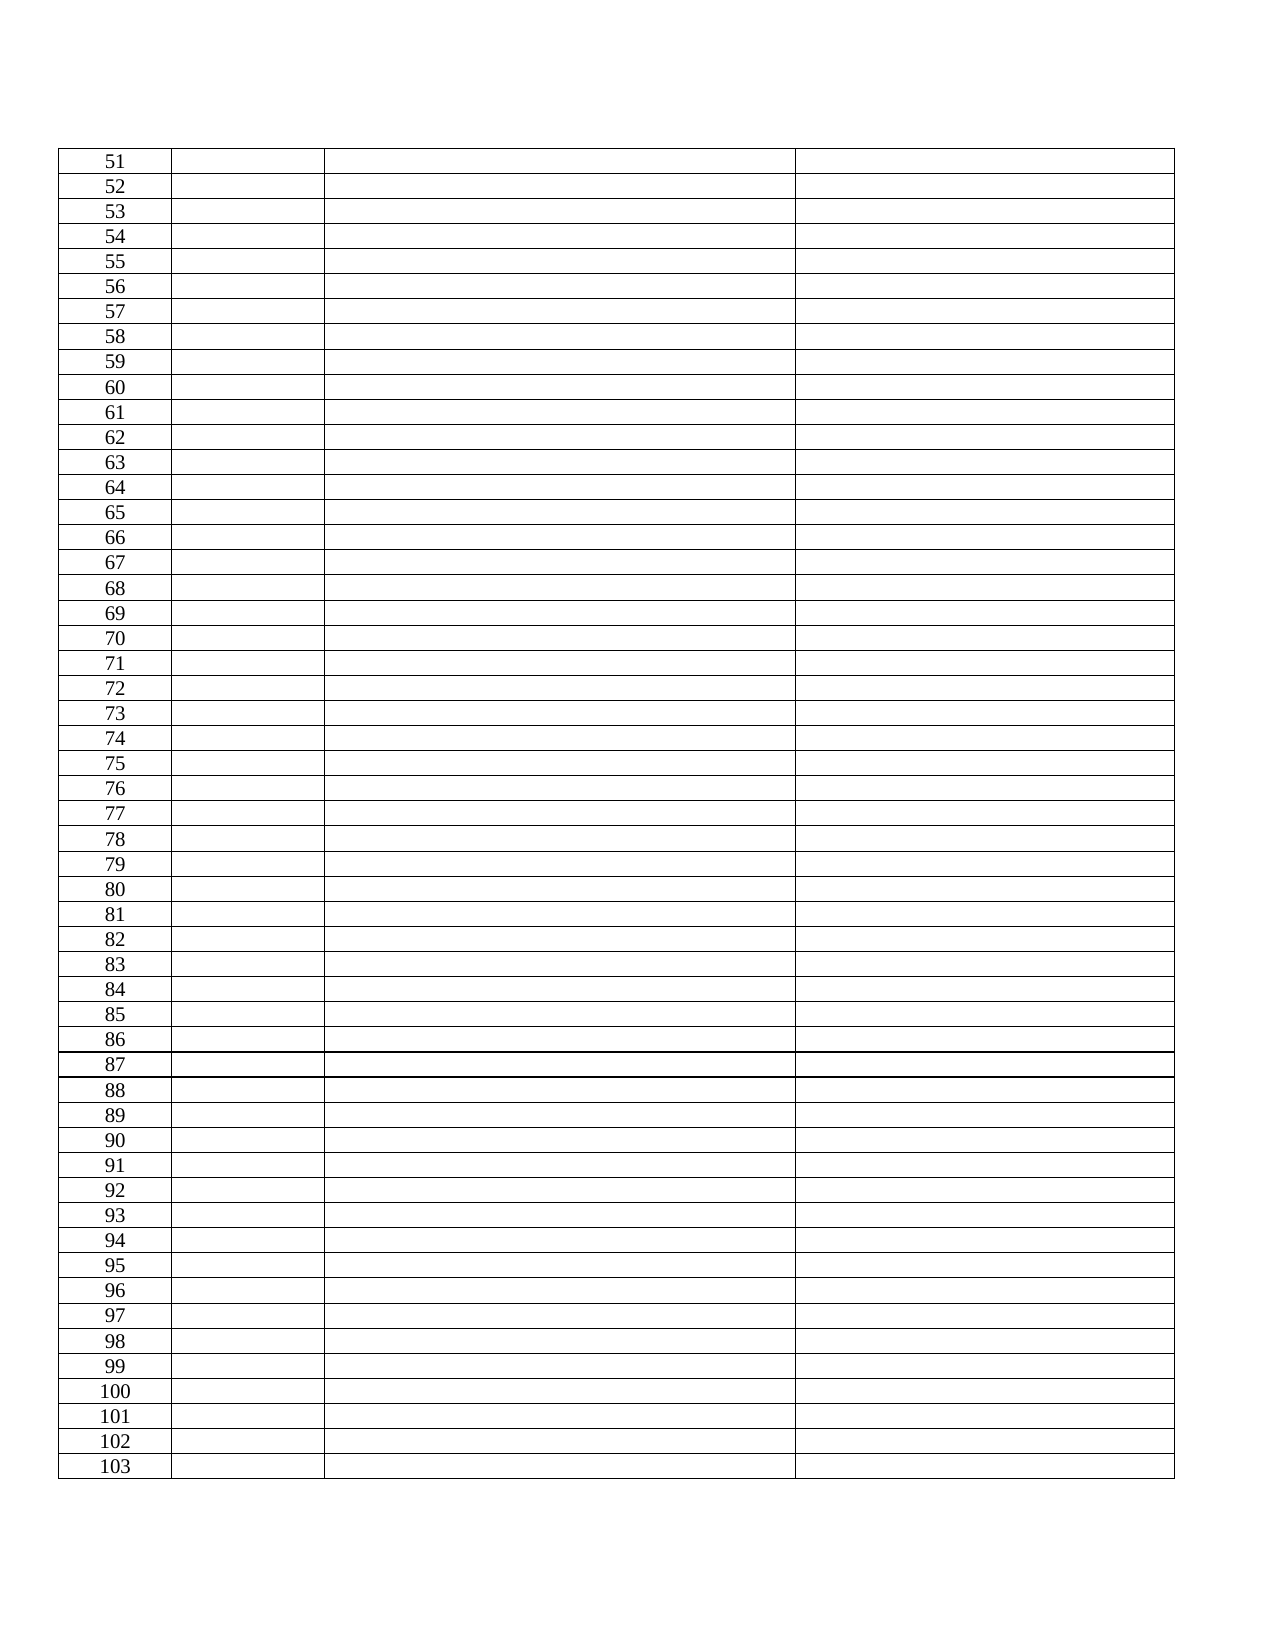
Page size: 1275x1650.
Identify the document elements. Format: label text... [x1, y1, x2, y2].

table_cell [796, 249, 1174, 273]
table_cell [325, 701, 795, 725]
table_cell [325, 149, 795, 173]
table_cell 90 [59, 1128, 171, 1152]
table_cell [172, 299, 324, 323]
table_cell [172, 651, 324, 675]
table_cell 92 [59, 1178, 171, 1202]
table_cell 69 [59, 601, 171, 624]
table_cell [325, 550, 795, 574]
table_cell [325, 927, 795, 951]
table_cell [325, 1404, 795, 1428]
table_cell [172, 751, 324, 775]
table_cell [172, 500, 324, 524]
table_cell [796, 1002, 1174, 1026]
table_cell 61 [59, 400, 171, 424]
table_cell [796, 224, 1174, 248]
table_cell 87 [59, 1053, 171, 1076]
table_cell [325, 977, 795, 1001]
table_cell [325, 1278, 795, 1302]
table_cell 88 [59, 1078, 171, 1102]
table_cell [796, 1354, 1174, 1378]
table_cell [796, 1404, 1174, 1428]
table_cell [796, 601, 1174, 624]
table_cell 73 [59, 701, 171, 725]
table_cell [325, 274, 795, 298]
table_cell [325, 1329, 795, 1353]
table_cell [796, 1178, 1174, 1202]
table_cell 97 [59, 1304, 171, 1327]
table_cell [796, 324, 1174, 348]
table_cell [172, 1228, 324, 1252]
table_cell [796, 1304, 1174, 1327]
table_cell [796, 1128, 1174, 1152]
table_cell [172, 726, 324, 750]
table_cell [325, 1228, 795, 1252]
table_cell [796, 1329, 1174, 1353]
table_cell [796, 1153, 1174, 1177]
table_cell 52 [59, 174, 171, 198]
table_cell [796, 149, 1174, 173]
table_cell [796, 500, 1174, 524]
table_cell [325, 1153, 795, 1177]
table_cell 91 [59, 1153, 171, 1177]
table_cell [325, 224, 795, 248]
table_cell [325, 1078, 795, 1102]
table_cell [172, 525, 324, 549]
table_cell [172, 776, 324, 800]
table_cell [172, 601, 324, 624]
table_cell [796, 375, 1174, 399]
table_cell 62 [59, 425, 171, 449]
table_cell [325, 299, 795, 323]
table_cell [325, 651, 795, 675]
table_cell [796, 826, 1174, 851]
table_cell [325, 1128, 795, 1152]
table_cell [796, 350, 1174, 373]
table_cell 65 [59, 500, 171, 524]
table_cell [325, 1178, 795, 1202]
table_cell [796, 1278, 1174, 1302]
table_cell [325, 1429, 795, 1453]
table_cell 79 [59, 852, 171, 876]
table_cell [172, 1379, 324, 1403]
table_cell [325, 425, 795, 449]
table_cell 56 [59, 274, 171, 298]
table_cell 83 [59, 952, 171, 976]
table_cell [325, 1354, 795, 1378]
table_cell [172, 927, 324, 951]
table_cell 85 [59, 1002, 171, 1026]
table_cell 78 [59, 826, 171, 851]
table_cell [172, 1454, 324, 1478]
table_cell 84 [59, 977, 171, 1001]
table_cell 66 [59, 525, 171, 549]
table_cell [172, 877, 324, 901]
table_cell [796, 174, 1174, 198]
table_cell [172, 1253, 324, 1277]
table_cell [172, 1153, 324, 1177]
table_cell [325, 601, 795, 624]
table_cell 102 [59, 1429, 171, 1453]
table_cell [172, 350, 324, 373]
table_cell [172, 1203, 324, 1227]
table_cell [172, 801, 324, 825]
table_cell [172, 550, 324, 574]
table_cell 89 [59, 1103, 171, 1127]
table_cell [325, 751, 795, 775]
table_cell [796, 927, 1174, 951]
table_cell [325, 375, 795, 399]
table_cell [796, 1228, 1174, 1252]
table_cell [796, 1027, 1174, 1051]
table_cell [325, 324, 795, 348]
table_cell [172, 149, 324, 173]
table_cell [796, 274, 1174, 298]
table_cell 76 [59, 776, 171, 800]
table_cell 81 [59, 902, 171, 926]
table_cell [325, 475, 795, 499]
table_cell [172, 1128, 324, 1152]
table_cell [796, 1078, 1174, 1102]
table_cell [325, 575, 795, 599]
table_cell [172, 676, 324, 700]
table_cell 86 [59, 1027, 171, 1051]
table_cell [796, 299, 1174, 323]
table_cell 100 [59, 1379, 171, 1403]
table_cell [172, 902, 324, 926]
table_cell [172, 1103, 324, 1127]
table_cell [796, 801, 1174, 825]
table_cell [796, 751, 1174, 775]
table_cell [172, 1002, 324, 1026]
table_cell 103 [59, 1454, 171, 1478]
table_cell 67 [59, 550, 171, 574]
table_cell [172, 224, 324, 248]
table_cell [796, 651, 1174, 675]
table_cell [172, 400, 324, 424]
table_cell [172, 701, 324, 725]
table_cell [796, 952, 1174, 976]
table_cell [325, 1203, 795, 1227]
table_cell 64 [59, 475, 171, 499]
table_cell [325, 450, 795, 474]
table_cell 82 [59, 927, 171, 951]
table_cell 94 [59, 1228, 171, 1252]
table_cell [172, 324, 324, 348]
table_cell [325, 801, 795, 825]
table_cell [172, 425, 324, 449]
table_cell 95 [59, 1253, 171, 1277]
table_cell [796, 1379, 1174, 1403]
table_cell [172, 626, 324, 650]
table_cell 57 [59, 299, 171, 323]
table_cell 51 [59, 149, 171, 173]
table_cell [796, 1253, 1174, 1277]
table_cell 58 [59, 324, 171, 348]
table_cell [172, 1027, 324, 1051]
table_cell 70 [59, 626, 171, 650]
table_cell 80 [59, 877, 171, 901]
table_cell [325, 249, 795, 273]
table_cell [325, 1379, 795, 1403]
table_cell [796, 877, 1174, 901]
table_cell [172, 249, 324, 273]
table_cell [325, 626, 795, 650]
table_cell 55 [59, 249, 171, 273]
table_cell 72 [59, 676, 171, 700]
table_cell [172, 199, 324, 223]
table_cell [172, 1429, 324, 1453]
table_cell 101 [59, 1404, 171, 1428]
table_cell 99 [59, 1354, 171, 1378]
table_cell [796, 400, 1174, 424]
table_cell [796, 626, 1174, 650]
table_cell [325, 1304, 795, 1327]
table_cell [325, 877, 795, 901]
table_cell [796, 1103, 1174, 1127]
table_cell [325, 676, 795, 700]
table_cell [796, 977, 1174, 1001]
table_cell [796, 1203, 1174, 1227]
table_cell [796, 425, 1174, 449]
table_cell [172, 852, 324, 876]
table_cell [172, 977, 324, 1001]
table_cell 96 [59, 1278, 171, 1302]
table_cell 93 [59, 1203, 171, 1227]
table_cell [172, 575, 324, 599]
table_cell [325, 199, 795, 223]
table_cell [325, 525, 795, 549]
table_cell [796, 902, 1174, 926]
table_cell 71 [59, 651, 171, 675]
table_cell 68 [59, 575, 171, 599]
table_cell [796, 1454, 1174, 1478]
table_cell [325, 500, 795, 524]
table_cell [325, 726, 795, 750]
table_cell [172, 475, 324, 499]
table_cell 60 [59, 375, 171, 399]
table_cell [325, 1253, 795, 1277]
table_cell [796, 575, 1174, 599]
table_cell [796, 199, 1174, 223]
table_cell [325, 852, 795, 876]
table_cell 53 [59, 199, 171, 223]
table_cell [796, 676, 1174, 700]
table_cell [172, 1178, 324, 1202]
table_cell 75 [59, 751, 171, 775]
table_cell [172, 1053, 324, 1076]
table_cell [325, 826, 795, 851]
table_cell [325, 400, 795, 424]
table_cell [796, 1053, 1174, 1076]
table_cell [172, 1354, 324, 1378]
table_cell [172, 1329, 324, 1353]
table_cell 74 [59, 726, 171, 750]
table_cell [796, 1429, 1174, 1453]
table_cell [796, 475, 1174, 499]
table_cell 98 [59, 1329, 171, 1353]
table_cell [325, 1027, 795, 1051]
table_cell [796, 450, 1174, 474]
table_cell [172, 826, 324, 851]
table_cell [325, 776, 795, 800]
table_cell [325, 350, 795, 373]
table_cell [172, 174, 324, 198]
table_cell [172, 1304, 324, 1327]
table_cell [796, 726, 1174, 750]
table_cell [172, 1078, 324, 1102]
table_cell [172, 1278, 324, 1302]
table_cell [796, 550, 1174, 574]
table_cell [172, 450, 324, 474]
table_cell 59 [59, 350, 171, 373]
table_cell [325, 1002, 795, 1026]
table_cell [796, 776, 1174, 800]
table_cell [325, 952, 795, 976]
table_cell [325, 1454, 795, 1478]
table_cell [172, 1404, 324, 1428]
table_cell 54 [59, 224, 171, 248]
table_cell [325, 174, 795, 198]
table_cell [325, 1053, 795, 1076]
table_cell [172, 952, 324, 976]
table_cell [796, 852, 1174, 876]
table_cell 63 [59, 450, 171, 474]
table_cell 77 [59, 801, 171, 825]
table_cell [796, 701, 1174, 725]
table_cell [325, 902, 795, 926]
table_cell [172, 274, 324, 298]
table_cell [796, 525, 1174, 549]
table_cell [172, 375, 324, 399]
table_cell [325, 1103, 795, 1127]
